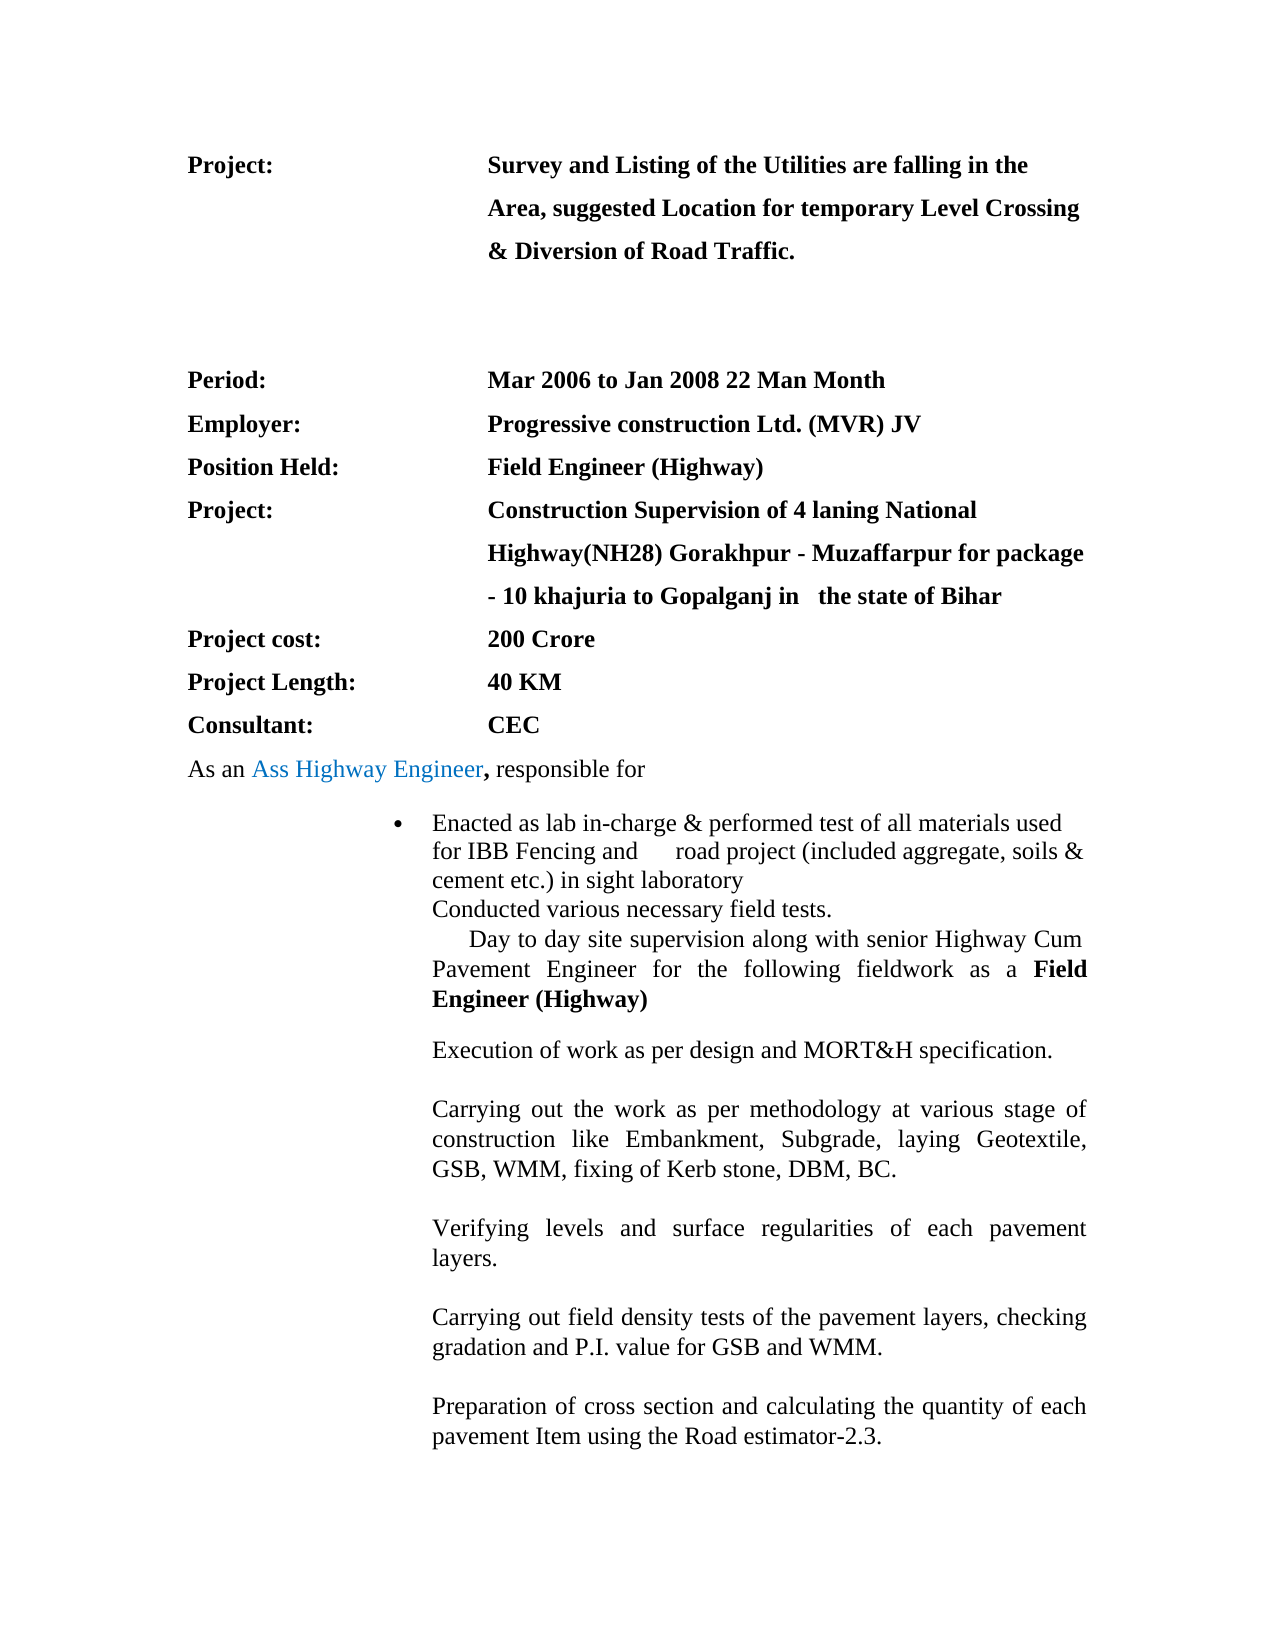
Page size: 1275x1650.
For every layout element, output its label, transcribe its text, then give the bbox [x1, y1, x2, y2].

text Conducted various necessary field tests. [432, 894, 1087, 923]
text Project Length: 40 KM [187, 667, 1087, 696]
text Project: Survey and Listing of the Utilities are falling in the Area, suggested Location for temporary Level Crossing & Diversion of Road Traffic. [187, 150, 1087, 265]
text Preparation of cross section and calculating the quantity of each pavement Item using the Road estimator-2.3. [432, 1390, 1087, 1450]
text Carrying out the work as per methodology at various stage of construction like Embankment, Subgrade, laying Geotextile, GSB, WMM, fixing of Kerb stone, DBM, BC. [432, 1093, 1087, 1183]
text Carrying out field density tests of the pavement layers, checking gradation and P.I. value for GSB and WMM. [432, 1301, 1087, 1361]
text Consultant: CEC [187, 711, 1087, 739]
text As an Ass Highway Engineer, responsible for [187, 754, 1087, 782]
text Execution of work as per design and MORT&H specification. [432, 1033, 1087, 1063]
text Employer: Progressive construction Ltd. (MVR) JV [187, 409, 1087, 437]
text Project: Construction Supervision of 4 laning National Highway(NH28) Gorakhpur - Muzaffarpur for package - 10 khajuria to Gopalganj in the state of Bihar [187, 495, 1087, 610]
text Period: Mar 2006 to Jan 2008 22 Man Month [187, 366, 1087, 394]
text Day to day site supervision along with senior Highway Cum Pavement Engineer for the following fieldwork as a Field Engineer (Highway) [207, 923, 1087, 1013]
text Project cost: 200 Crore [187, 624, 1087, 653]
text Position Held: Field Engineer (Highway) [187, 452, 1087, 481]
text Verifying levels and surface regularities of each pavement layers. [432, 1212, 1087, 1272]
list Enacted as lab in-charge & performed test of all materials used for IBB Fencing and road project (included aggregate, soils & cement etc.) in sight laboratory [394, 808, 1087, 894]
